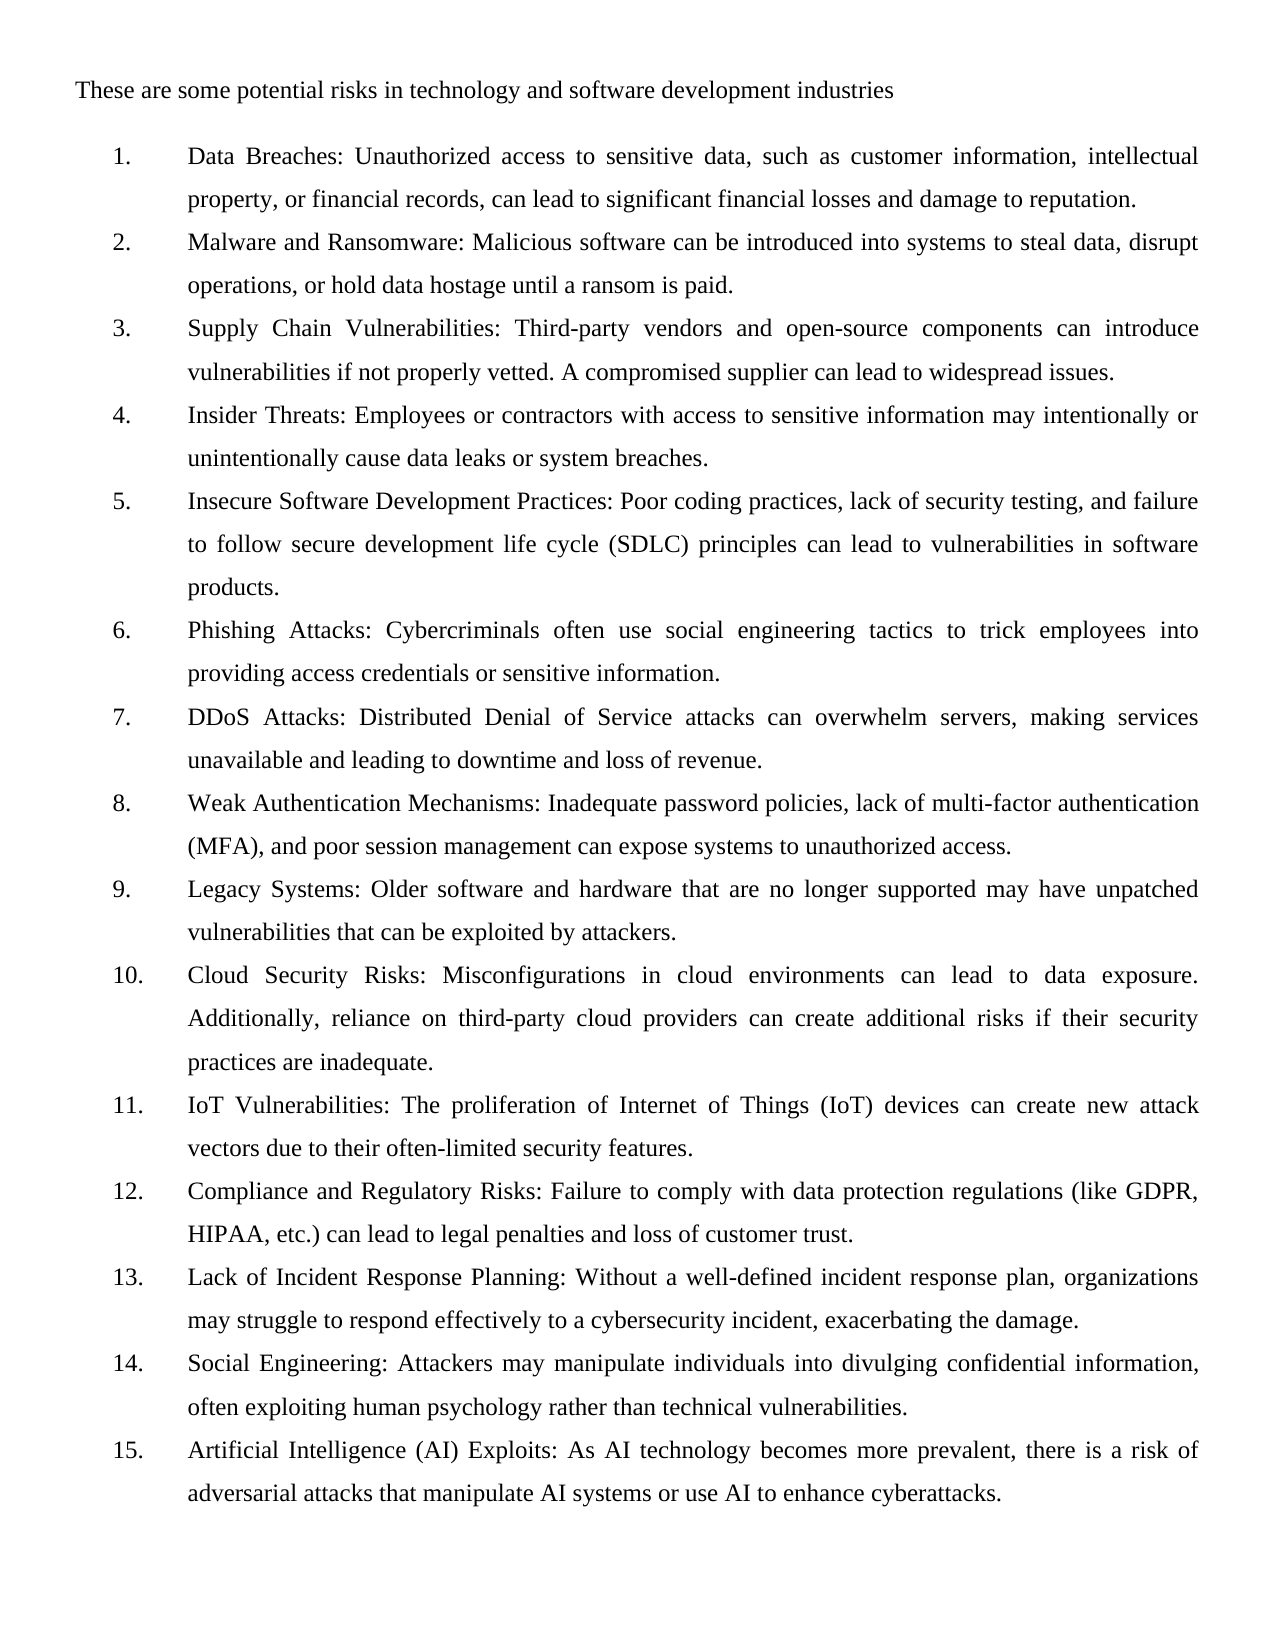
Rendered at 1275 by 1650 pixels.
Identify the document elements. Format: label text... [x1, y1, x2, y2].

list DDoS Attacks: Distributed Denial of Service attacks can overwhelm servers, making services unavailable and leading to downtime and loss of revenue. [112, 702, 1200, 773]
list Lack of Incident Response Planning: Without a well-defined incident response plan, organizations may struggle to respond effectively to a cybersecurity incident, exacerbating the damage. [112, 1262, 1200, 1334]
list Insecure Software Development Practices: Poor coding practices, lack of security testing, and failure to follow secure development life cycle (SDLC) principles can lead to vulnerabilities in software products. [112, 486, 1200, 601]
list Supply Chain Vulnerabilities: Third-party vendors and open-source components can introduce vulnerabilities if not properly vetted. A compromised supplier can lead to widespread issues. [112, 313, 1200, 385]
list Insider Threats: Employees or contractors with access to sensitive information may intentionally or unintentionally cause data leaks or system breaches. [112, 400, 1200, 472]
list Weak Authentication Mechanisms: Inadequate password policies, lack of multi-factor authentication (MFA), and poor session management can expose systems to unauthorized access. [112, 788, 1200, 860]
list Data Breaches: Unauthorized access to sensitive data, such as customer information, intellectual property, or financial records, can lead to significant financial losses and damage to reputation. [112, 141, 1200, 213]
list Social Engineering: Attackers may manipulate individuals into divulging confidential information, often exploiting human psychology rather than technical vulnerabilities. [112, 1348, 1200, 1420]
text These are some potential risks in technology and software development industries [75, 75, 1200, 104]
list Cloud Security Risks: Misconfigurations in cloud environments can lead to data exposure. Additionally, reliance on third-party cloud providers can create additional risks if their security practices are inadequate. [112, 960, 1200, 1075]
list Compliance and Regulatory Risks: Failure to comply with data protection regulations (like GDPR, HIPAA, etc.) can lead to legal penalties and loss of customer trust. [112, 1176, 1200, 1248]
list Artificial Intelligence (AI) Exploits: As AI technology becomes more prevalent, there is a risk of adversarial attacks that manipulate AI systems or use AI to enhance cyberattacks. [112, 1435, 1200, 1507]
list IoT Vulnerabilities: The proliferation of Internet of Things (IoT) devices can create new attack vectors due to their often-limited security features. [112, 1090, 1200, 1162]
list Legacy Systems: Older software and hardware that are no longer supported may have unpatched vulnerabilities that can be exploited by attackers. [112, 874, 1200, 946]
list Malware and Ransomware: Malicious software can be introduced into systems to steal data, disrupt operations, or hold data hostage until a ransom is paid. [112, 227, 1200, 299]
list Phishing Attacks: Cybercriminals often use social engineering tactics to trick employees into providing access credentials or sensitive information. [112, 615, 1200, 687]
